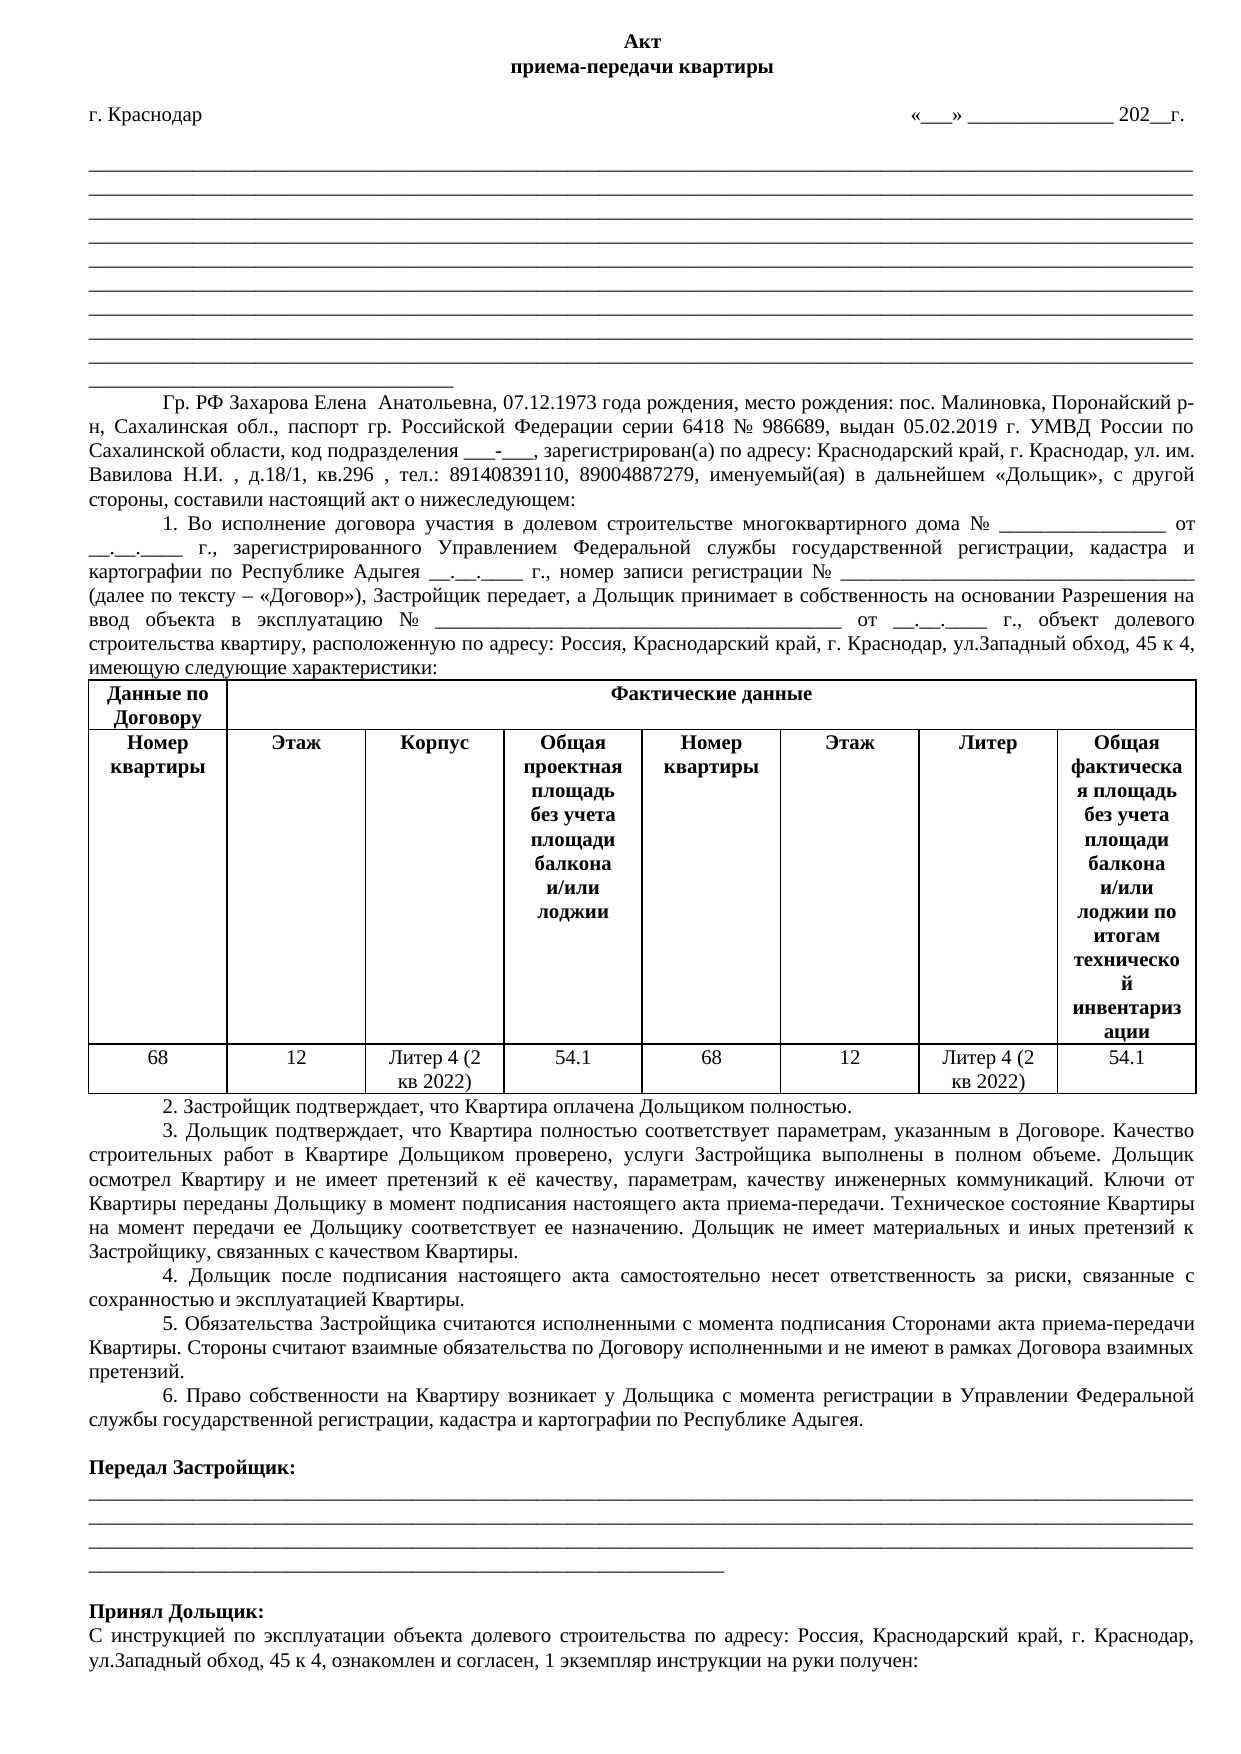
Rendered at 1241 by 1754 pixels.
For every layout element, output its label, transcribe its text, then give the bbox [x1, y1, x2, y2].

text Передал Застройщик: [88, 1455, 1196, 1479]
text 6. Право собственности на Квартиру возникает у Дольщика с момента регистрации в Управлении Федеральной службы государственной регистрации, кадастра и картографии по Республике Адыгея. [88, 1383, 1196, 1431]
table_cell Корпус [366, 730, 503, 1043]
table_cell Литер 4 (2 кв 2022) [920, 1045, 1057, 1093]
table_cell Литер [920, 730, 1057, 1043]
text 5. Обязательства Застройщика считаются исполненными с момента подписания Сторонами акта приема-передачи Квартиры. Стороны считают взаимные обязательства по Договору исполненными и не имеют в рамках Договора взаимных претензий. [88, 1311, 1196, 1383]
text 1. Во исполнение договора участия в долевом строительстве многоквартирного дома № ________________ от __.__.____ г., зарегистрированного Управлением Федеральной службы государственной регистрации, кадастра и картографии по Республике Адыгея __.__.____ г., номер записи регистрации № __________________________________ (далее по тексту – «Договор»), Застройщик передает, а Дольщик принимает в собственность на основании Разрешения на ввод объекта в эксплуатацию № _______________________________________ от __.__.____ г., объект долевого строительства квартиру, расположенную по адресу: Россия, Краснодарский край, г. Краснодар, ул.Западный обход, 45 к 4, имеющую следующие характеристики: [88, 511, 1196, 679]
text Акт [88, 29, 1196, 53]
text Гр. РФ Захарова Елена Анатольевна, 07.12.1973 года рождения, место рождения: пос. Малиновка, Поронайский р-н, Сахалинская обл., паспорт гр. Российской Федерации серии 6418 № 986689, выдан 05.02.2019 г. УМВД России по Сахалинской области, код подразделения ___-___, зарегистрирован(а) по адресу: Краснодарский край, г. Краснодар, ул. им. Вавилова Н.И. , д.18/1, кв.296 , тел.: 89140839110, 89004887279, именуемый(ая) в дальнейшем «Дольщик», с другой стороны, составили настоящий акт о нижеследующем: [88, 390, 1196, 511]
text ___________________________________________________________________________________________________________________________________________________________________________________________________________________________________________________________________________________________________________________________________________________________________________________________ [88, 1479, 1196, 1575]
text 2. Застройщик подтверждает, что Квартира оплачена Дольщиком полностью. [88, 1094, 1196, 1118]
text Принял Дольщик: [88, 1599, 1196, 1623]
text _____________________________________________________________________________________________________________________________________________________________________________________________________________________________________________________________________________________________________________________________________________________________________________________________________________________________________________________________________________________________________________________________________________________________________________________________________________________________________________________________________________________________________________________________________________________________________________________________________________________________________________________________________________________________________________________________________________________________________________________________________________________________ [88, 149, 1196, 390]
text 4. Дольщик после подписания настоящего акта самостоятельно несет ответственность за риски, связанные с сохранностью и эксплуатацией Квартиры. [88, 1263, 1196, 1311]
table_cell Этаж [228, 730, 365, 1043]
table_header Фактические данные [228, 681, 1195, 729]
table_cell Литер 4 (2 кв 2022) [366, 1045, 503, 1093]
table_cell Номер квартиры [643, 730, 780, 1043]
table_cell 54.1 [1058, 1045, 1195, 1093]
text приема-передачи квартиры [88, 53, 1196, 78]
table_cell Номер квартиры [89, 730, 226, 1043]
table_cell 12 [228, 1045, 365, 1093]
table_cell 68 [89, 1045, 226, 1093]
table_cell Общая проектная площадь без учета площади балкона и/или лоджии [505, 730, 641, 1043]
table_header Данные по Договору [89, 681, 226, 729]
text 3. Дольщик подтверждает, что Квартира полностью соответствует параметрам, указанным в Договоре. Качество строительных работ в Квартире Дольщиком проверено, услуги Застройщика выполнены в полном объеме. Дольщик осмотрел Квартиру и не имеет претензий к её качеству, параметрам, качеству инженерных коммуникаций. Ключи от Квартиры переданы Дольщику в момент подписания настоящего акта приема-передачи. Техническое состояние Квартиры на момент передачи ее Дольщику соответствует ее назначению. Дольщик не имеет материальных и иных претензий к Застройщику, связанных с качеством Квартиры. [88, 1118, 1196, 1263]
table_cell Общая фактическая площадь без учета площади балкона и/или лоджии по итогам технической инвентаризации [1058, 730, 1195, 1043]
table_cell 12 [781, 1045, 918, 1093]
table_cell 68 [643, 1045, 780, 1093]
text С инструкцией по эксплуатации объекта долевого строительства по адресу: Россия, Краснодарский край, г. Краснодар, ул.Западный обход, 45 к 4, ознакомлен и согласен, 1 экземпляр инструкции на руки получен: [88, 1623, 1196, 1672]
text г. Краснодар «___» ______________ 202__г. [88, 102, 1196, 126]
table_cell Этаж [781, 730, 918, 1043]
table_cell 54.1 [505, 1045, 641, 1093]
